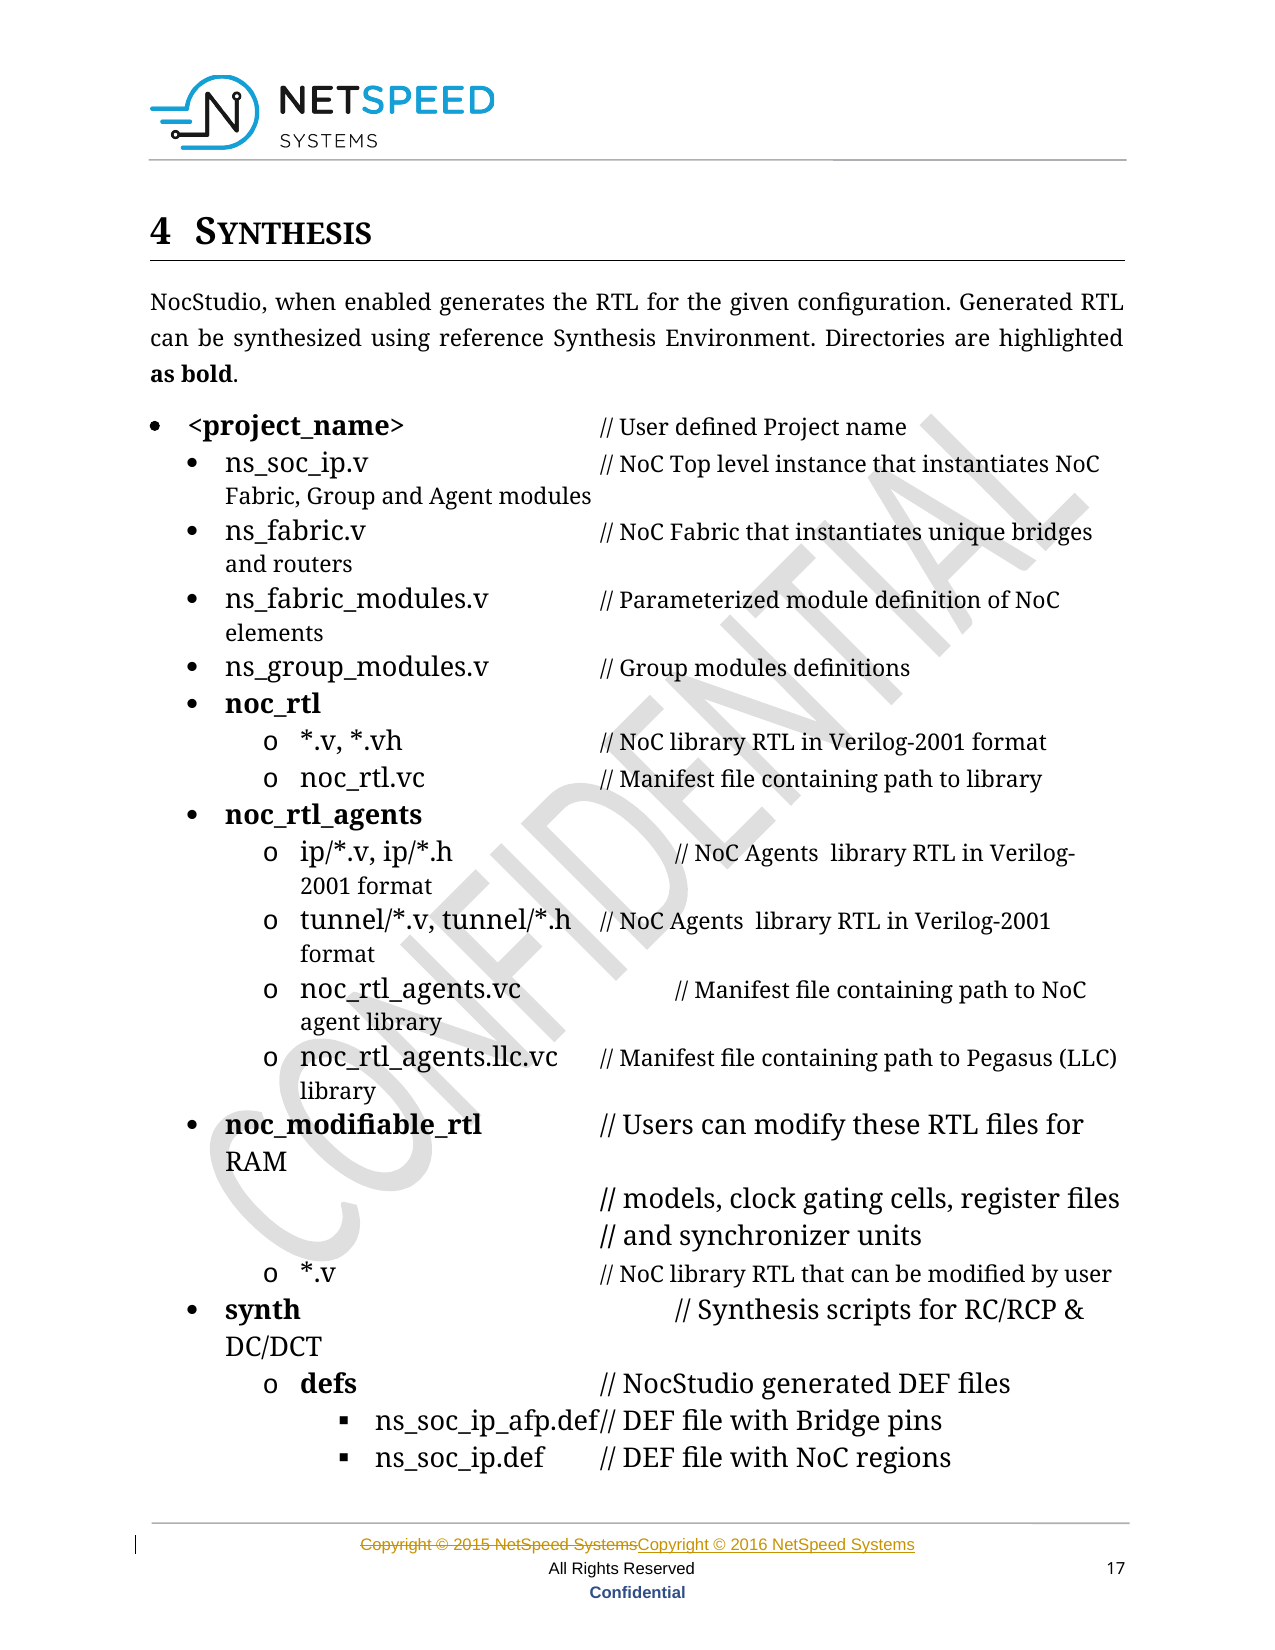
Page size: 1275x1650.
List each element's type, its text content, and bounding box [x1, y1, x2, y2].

list noc_rtl [187, 684, 1125, 721]
list ns_fabric_modules.v // Parameterized module definition of NoC elements [187, 579, 1125, 648]
text NocStudio, when enabled generates the RTL for the given configuration. Generated RTL can be synthesized using reference Synthesis Environment. Directories are highlighted as bold. [150, 286, 1125, 389]
subtitle Synthesis [150, 191, 1125, 260]
list noc_modifiable_rtl // Users can modify these RTL files for RAM [187, 1106, 1125, 1179]
list noc_rtl_agents [187, 796, 1125, 832]
list defs // NocStudio generated DEF files [262, 1364, 1125, 1401]
list ns_soc_ip.def // DEF file with NoC regions [337, 1438, 1125, 1475]
list // models, clock gating cells, register files [225, 1179, 1125, 1216]
list <project_name> // User defined Project name [150, 406, 1125, 443]
list ns_group_modules.v // Group modules definitions [187, 648, 1125, 684]
list noc_rtl_agents.vc // Manifest file containing path to NoC agent library [262, 969, 1125, 1037]
list ns_fabric.v // NoC Fabric that instantiates unique bridges and routers [187, 511, 1125, 579]
list ip/*.v, ip/*.h // NoC Agents library RTL in Verilog-2001 format [262, 832, 1125, 901]
list noc_rtl.vc // Manifest file containing path to library [262, 758, 1125, 796]
list noc_rtl_agents.llc.vc // Manifest file containing path to Pegasus (LLC) library [262, 1037, 1125, 1106]
picture [150, 75, 495, 150]
list ns_soc_ip_afp.def // DEF file with Bridge pins [337, 1401, 1125, 1438]
list *.v, *.vh // NoC library RTL in Verilog-2001 format [262, 721, 1125, 758]
list tunnel/*.v, tunnel/*.h // NoC Agents library RTL in Verilog-2001 format [262, 901, 1125, 969]
list *.v // NoC library RTL that can be modified by user [262, 1253, 1125, 1290]
list // and synchronizer units [225, 1216, 1125, 1253]
list ns_soc_ip.v // NoC Top level instance that instantiates NoC Fabric, Group and Agent modules [187, 443, 1125, 511]
list synth // Synthesis scripts for RC/RCP & DC/DCT [187, 1290, 1125, 1364]
